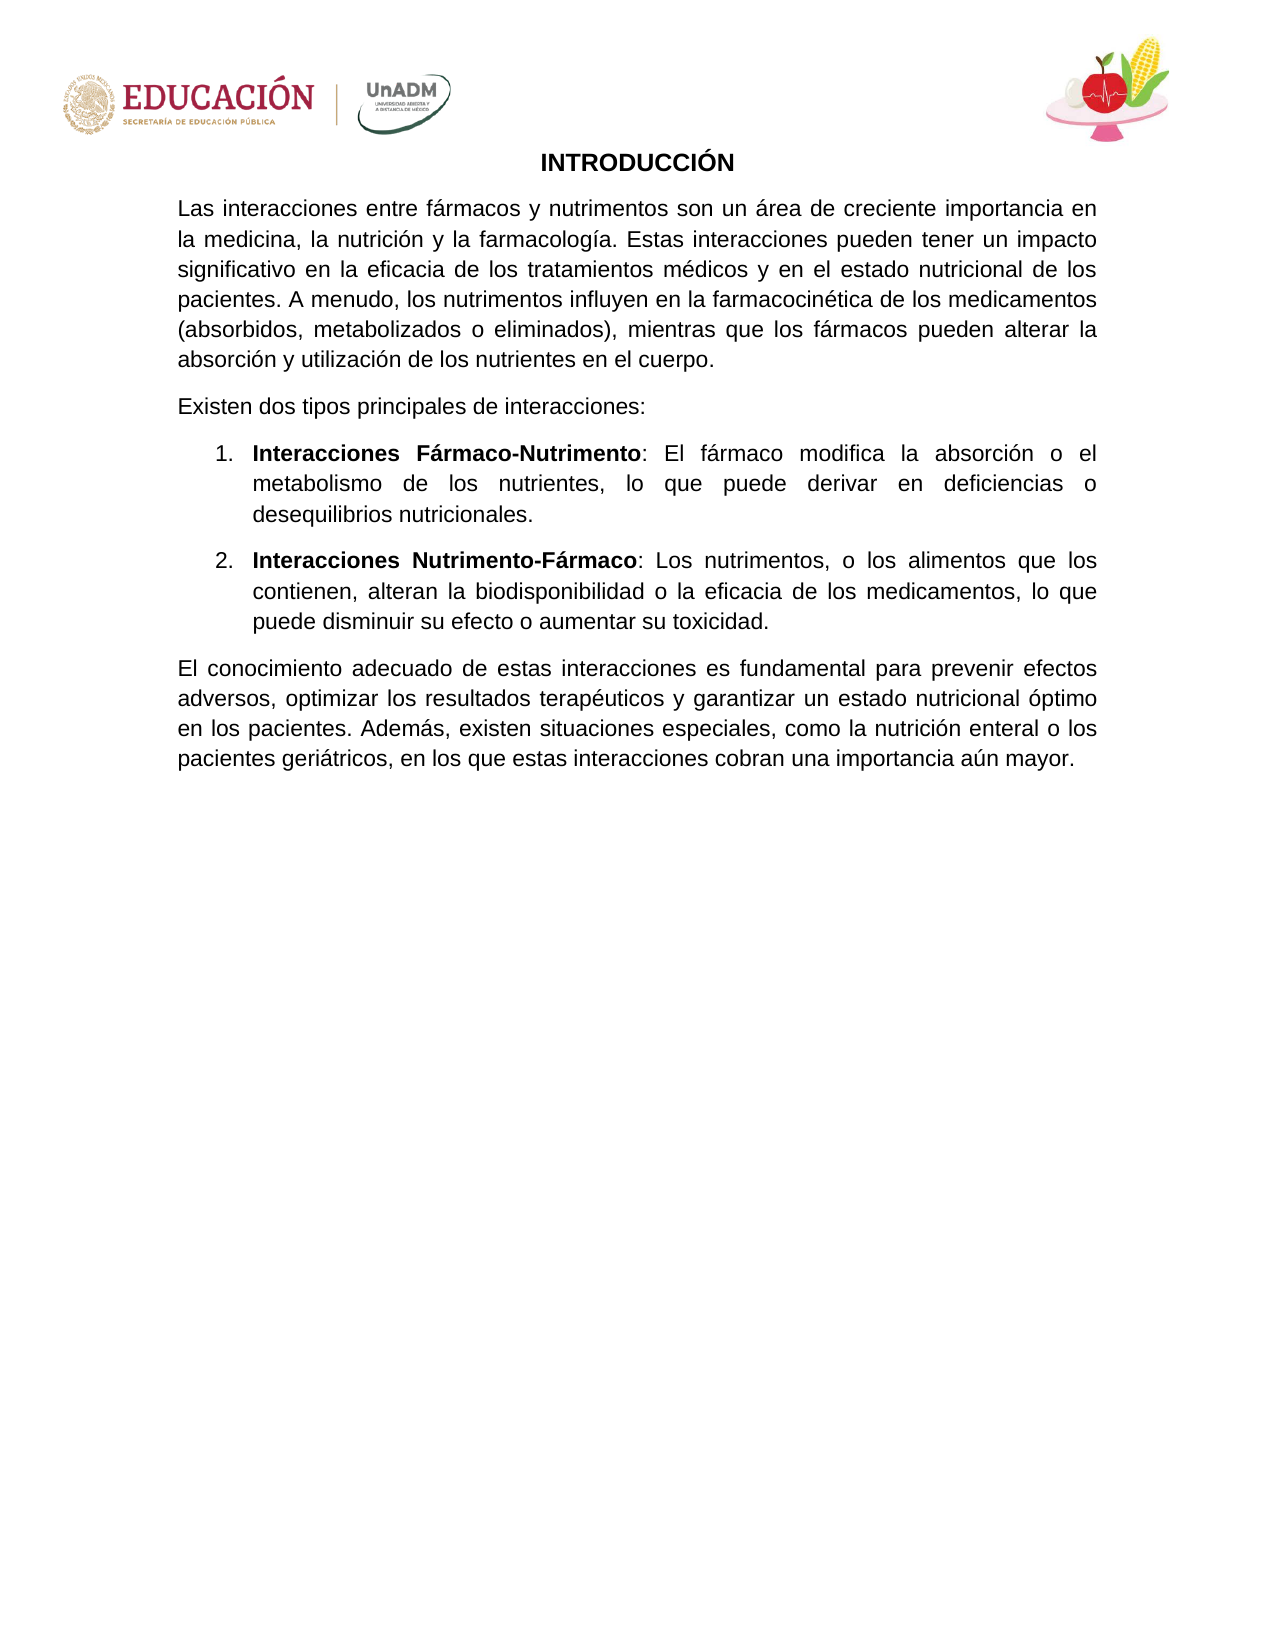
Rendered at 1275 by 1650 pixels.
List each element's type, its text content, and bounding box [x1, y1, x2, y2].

list Interacciones Fármaco-Nutrimento: El fármaco modifica la absorción o el metabolismo de los nutrientes, lo que puede derivar en deficiencias o desequilibrios nutricionales. [215, 440, 1098, 527]
list Interacciones Nutrimento-Fármaco: Los nutrimentos, o los alimentos que los contienen, alteran la biodisponibilidad o la eficacia de los medicamentos, lo que puede disminuir su efecto o aumentar su toxicidad. [215, 547, 1098, 634]
text Existen dos tipos principales de interacciones: [177, 393, 1098, 419]
text El conocimiento adecuado de estas interacciones es fundamental para prevenir efectos adversos, optimizar los resultados terapéuticos y garantizar un estado nutricional óptimo en los pacientes. Además, existen situaciones especiales, como la nutrición enteral o los pacientes geriátricos, en los que estas interacciones cobran una importancia aún mayor. [177, 655, 1098, 772]
picture [63, 65, 451, 146]
picture [1042, 34, 1170, 148]
text Las interacciones entre fármacos y nutrimentos son un área de creciente importancia en la medicina, la nutrición y la farmacología. Estas interacciones pueden tener un impacto significativo en la eficacia de los tratamientos médicos y en el estado nutricional de los pacientes. A menudo, los nutrimentos influyen en la farmacocinética de los medicamentos (absorbidos, metabolizados o eliminados), mientras que los fármacos pueden alterar la absorción y utilización de los nutrientes en el cuerpo. [177, 195, 1098, 373]
text INTRODUCCIÓN [177, 148, 1098, 176]
